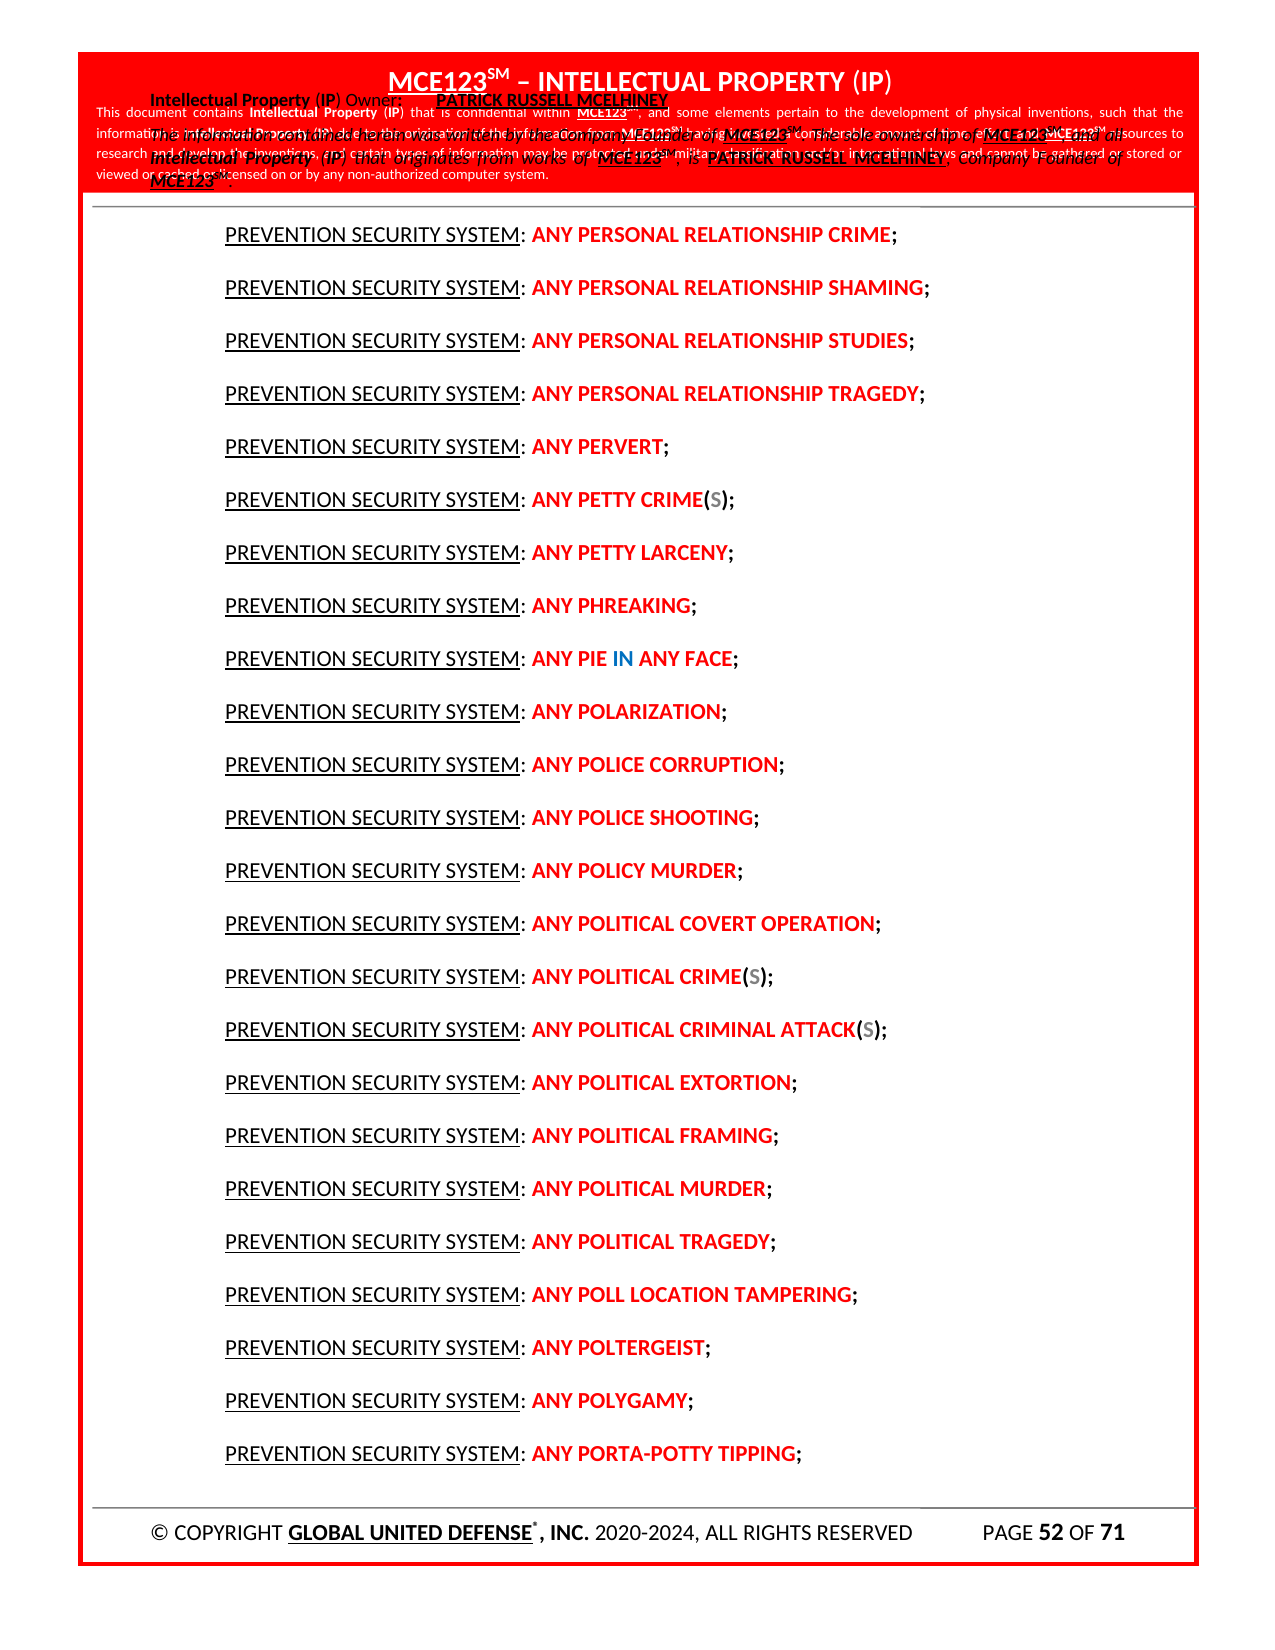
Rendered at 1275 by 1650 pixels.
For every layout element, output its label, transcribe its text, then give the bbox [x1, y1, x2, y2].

text PREVENTION SECURITY SYSTEM: ANY POLTERGEIST; [225, 1333, 1125, 1362]
text PREVENTION SECURITY SYSTEM: ANY PETTY CRIME(S); [225, 485, 1125, 513]
text PREVENTION SECURITY SYSTEM: ANY POLITICAL MURDER; [225, 1174, 1125, 1202]
text PREVENTION SECURITY SYSTEM: ANY POLICE CORRUPTION; [225, 750, 1125, 778]
text PREVENTION SECURITY SYSTEM: ANY PERSONAL RELATIONSHIP SHAMING; [225, 273, 1125, 301]
text PREVENTION SECURITY SYSTEM: ANY PIE IN ANY FACE; [225, 644, 1125, 672]
text PREVENTION SECURITY SYSTEM: ANY POLITICAL TRAGEDY; [225, 1227, 1125, 1256]
text PREVENTION SECURITY SYSTEM: ANY PERVERT; [225, 432, 1125, 460]
text PREVENTION SECURITY SYSTEM: ANY POLYGAMY; [225, 1387, 1125, 1414]
text PREVENTION SECURITY SYSTEM: ANY POLITICAL CRIME(S); [225, 962, 1125, 990]
text PREVENTION SECURITY SYSTEM: ANY PERSONAL RELATIONSHIP CRIME; [225, 220, 1125, 248]
text PREVENTION SECURITY SYSTEM: ANY PERSONAL RELATIONSHIP TRAGEDY; [225, 379, 1125, 407]
text PREVENTION SECURITY SYSTEM: ANY POLARIZATION; [225, 697, 1125, 725]
text PREVENTION SECURITY SYSTEM: ANY PORTA-POTTY TIPPING; [225, 1439, 1125, 1468]
text PREVENTION SECURITY SYSTEM: ANY POLITICAL FRAMING; [225, 1121, 1125, 1149]
text PREVENTION SECURITY SYSTEM: ANY POLL LOCATION TAMPERING; [225, 1281, 1125, 1308]
text PREVENTION SECURITY SYSTEM: ANY POLICE SHOOTING; [225, 803, 1125, 831]
text PREVENTION SECURITY SYSTEM: ANY PETTY LARCENY; [225, 538, 1125, 566]
text PREVENTION SECURITY SYSTEM: ANY POLICY MURDER; [225, 856, 1125, 884]
text PREVENTION SECURITY SYSTEM: ANY POLITICAL EXTORTION; [225, 1068, 1125, 1096]
text PREVENTION SECURITY SYSTEM: ANY POLITICAL CRIMINAL ATTACK(S); [225, 1015, 1125, 1043]
text PREVENTION SECURITY SYSTEM: ANY PHREAKING; [225, 591, 1125, 619]
text PREVENTION SECURITY SYSTEM: ANY PERSONAL RELATIONSHIP STUDIES; [225, 326, 1125, 354]
text PREVENTION SECURITY SYSTEM: ANY POLITICAL COVERT OPERATION; [225, 909, 1125, 937]
